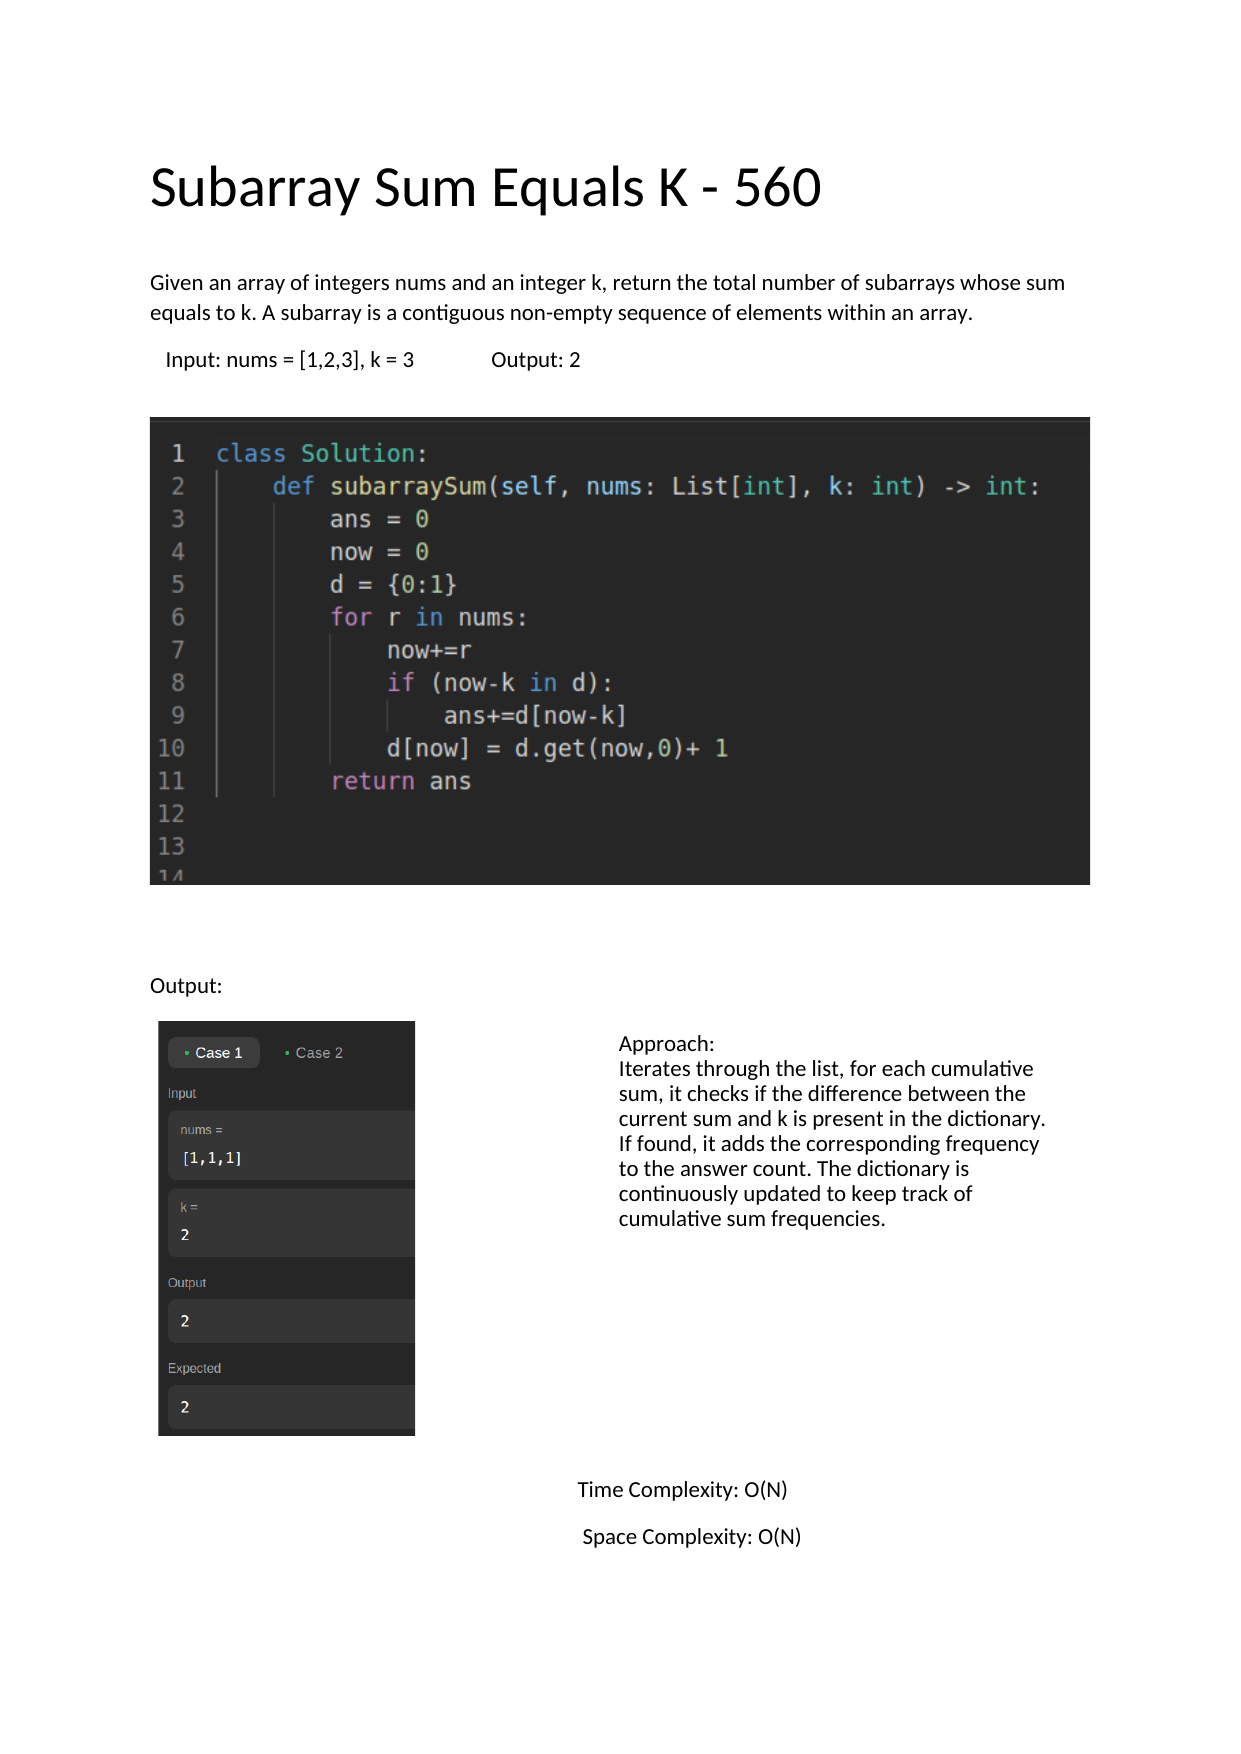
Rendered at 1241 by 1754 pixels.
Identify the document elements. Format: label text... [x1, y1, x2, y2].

picture [149, 417, 1091, 885]
text Output: [150, 971, 1090, 999]
text Time Complexity: O(N) [150, 1018, 1090, 1504]
title Subarray Sum Equals K - 560 [150, 150, 1090, 221]
text Input: nums = [1,2,3], k = 3 Output: 2 [150, 345, 1090, 373]
text Space Complexity: O(N) [150, 1522, 1090, 1551]
text Given an array of integers nums and an integer k, return the total number of subarrays whose sum equals to k. A subarray is a contiguous non-empty sequence of elements within an array. [150, 268, 1090, 326]
picture [158, 1021, 415, 1436]
